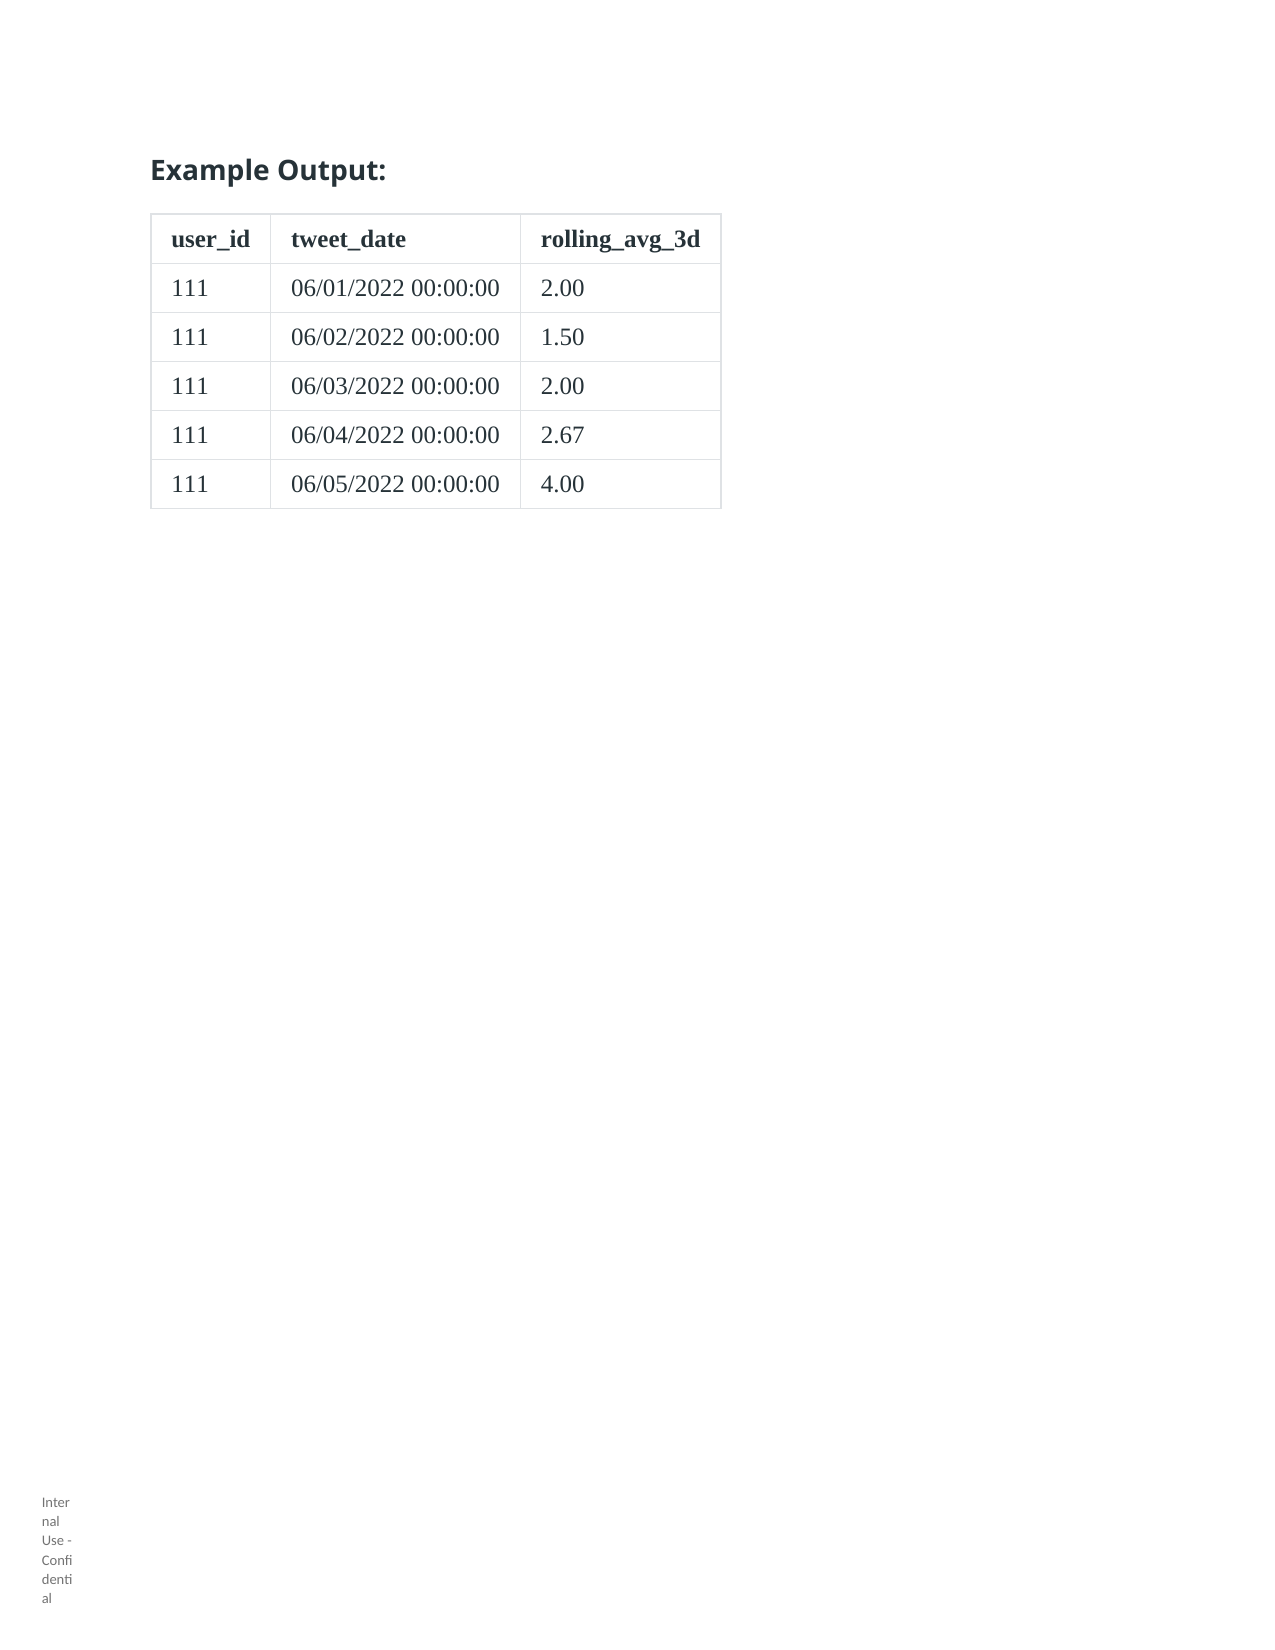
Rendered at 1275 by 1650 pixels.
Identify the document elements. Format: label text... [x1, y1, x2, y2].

table_cell 1.50 [521, 313, 720, 361]
table_cell 111 [152, 362, 270, 409]
table_cell 06/02/2022 00:00:00 [271, 313, 520, 361]
table_cell 2.67 [521, 411, 720, 459]
table_cell 111 [152, 264, 270, 311]
table_cell 06/01/2022 00:00:00 [271, 264, 520, 311]
table_cell 111 [152, 411, 270, 459]
table_cell 2.00 [521, 362, 720, 409]
table_cell 111 [152, 460, 270, 508]
table_cell 06/04/2022 00:00:00 [271, 411, 520, 459]
table_cell 06/05/2022 00:00:00 [271, 460, 520, 508]
table_header user_id [152, 215, 270, 262]
table_cell 4.00 [521, 460, 720, 508]
text Example Output: [150, 150, 1125, 188]
table_cell 2.00 [521, 264, 720, 311]
table_header rolling_avg_3d [521, 215, 720, 262]
table_cell 06/03/2022 00:00:00 [271, 362, 520, 409]
table_cell 111 [152, 313, 270, 361]
table_header tweet_date [271, 215, 520, 262]
